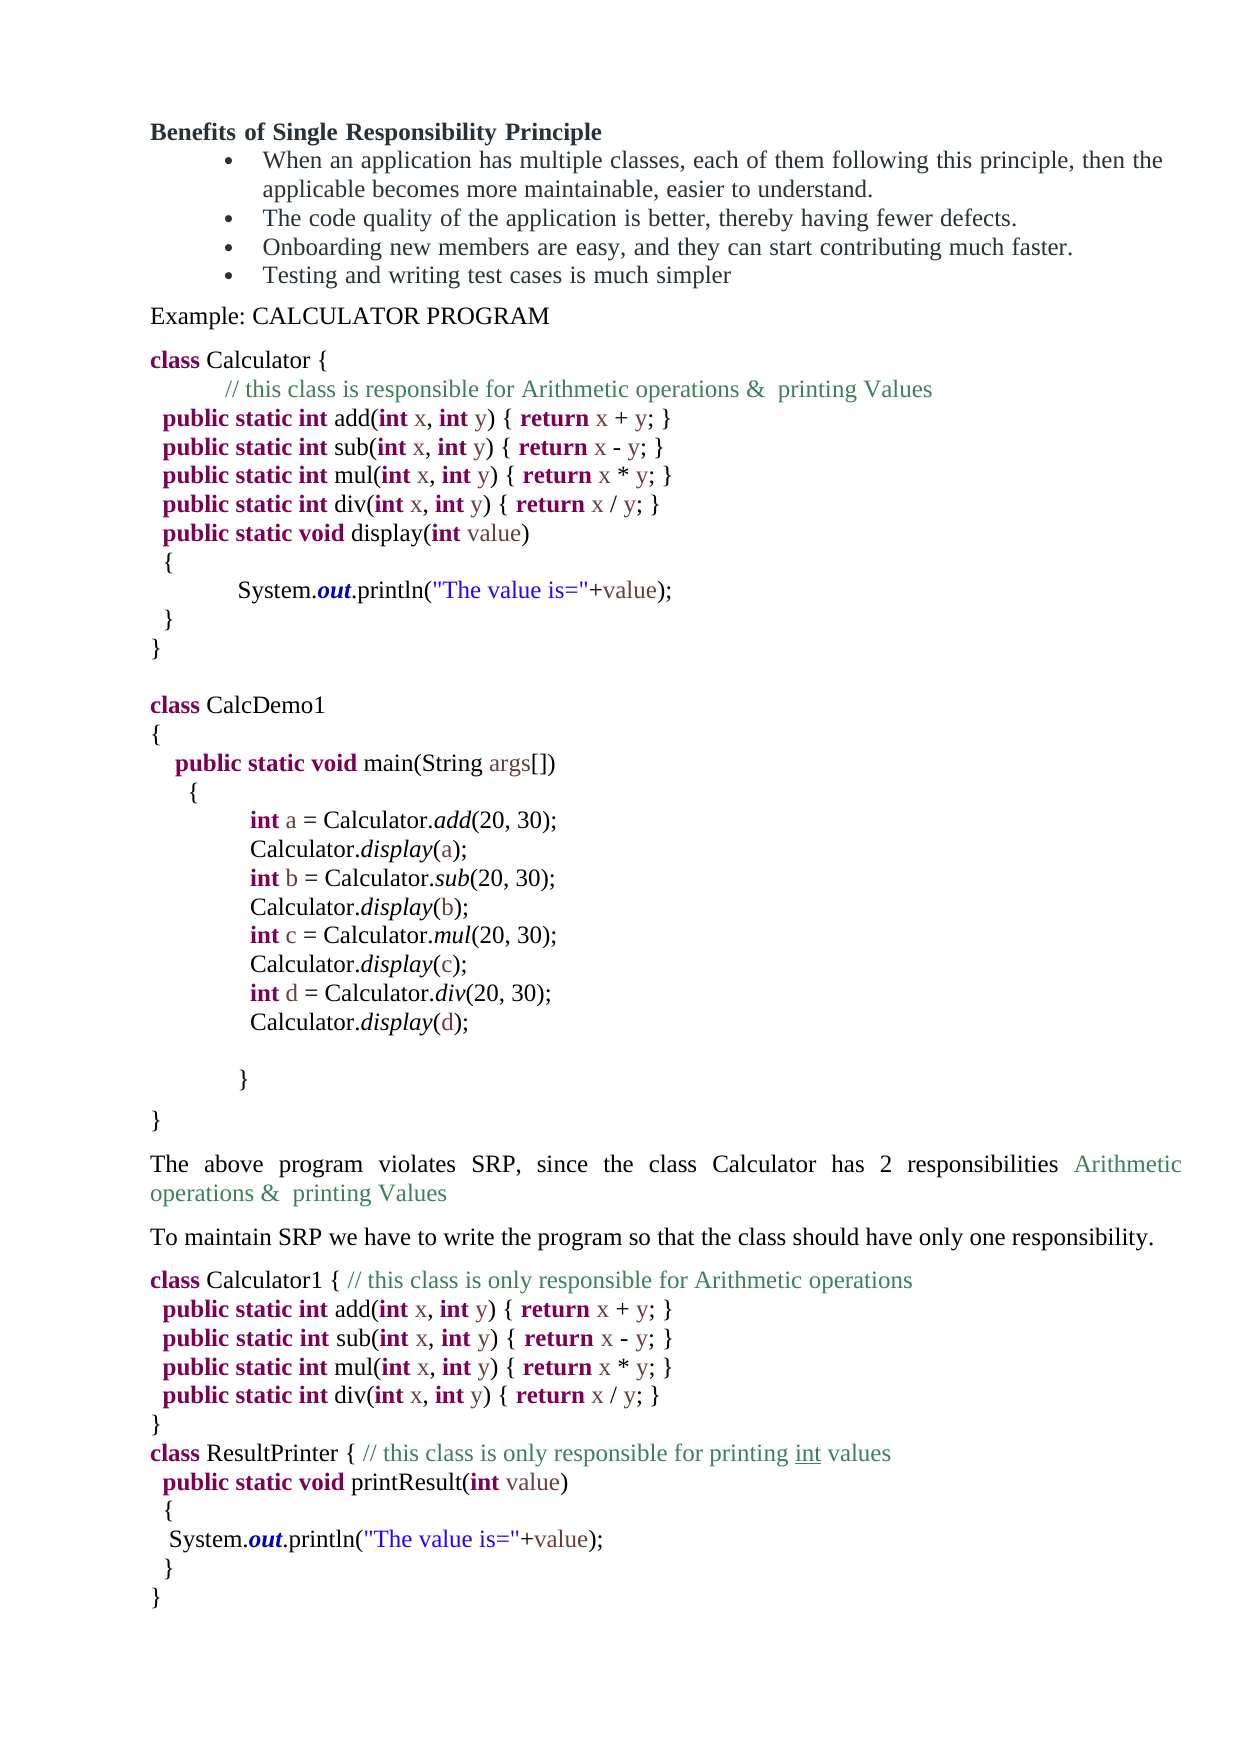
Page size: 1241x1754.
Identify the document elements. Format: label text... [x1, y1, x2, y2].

text System.out.println("The value is="+value); [237, 575, 1192, 604]
text To maintain SRP we have to write the program so that the class should have only one responsibility. [150, 1222, 1192, 1250]
text public static void printResult(int value) [162, 1467, 1192, 1496]
text int d = Calculator.div(20, 30); Calculator.display(d); [250, 978, 553, 1035]
text public static int add(int x, int y) { return x + y; } public static int sub(int x, int y) { return x - y; } public static int mul(int x, int y) { return x * y; } public static int div(int x, int y) { return x / y; } [162, 1294, 674, 1409]
text int c = Calculator.mul(20, 30); Calculator.display(c); [250, 920, 559, 978]
text System.out.println("The value is="+value); [169, 1524, 1192, 1553]
text { [162, 1496, 1192, 1524]
text class Calculator1 { // this class is only responsible for Arithmetic operations [150, 1266, 1192, 1294]
list When an application has multiple classes, each of them following this principle, then the applicable becomes more maintainable, easier to understand. [225, 145, 1166, 203]
text { [150, 719, 1192, 748]
text } [162, 604, 1192, 633]
text } [150, 1105, 1192, 1134]
text } [150, 1582, 1192, 1611]
list The code quality of the application is better, thereby having fewer defects. [225, 203, 1192, 232]
text } [150, 1409, 1192, 1438]
text class CalcDemo1 [150, 690, 1192, 719]
text } [237, 1064, 1192, 1093]
text The above program violates SRP, since the class Calculator has 2 responsibilities Arithmetic operations & printing Values [150, 1149, 1182, 1207]
text int b = Calculator.sub(20, 30); Calculator.display(b); [250, 863, 557, 920]
list Onboarding new members are easy, and they can start contributing much faster. [225, 232, 1192, 260]
text } [162, 1553, 1192, 1582]
text } [150, 633, 1192, 662]
text Benefits of Single Responsibility Principle [150, 117, 1192, 145]
text int a = Calculator.add(20, 30); Calculator.display(a); [250, 805, 559, 863]
text public static int add(int x, int y) { return x + y; } public static int sub(int x, int y) { return x - y; } public static int mul(int x, int y) { return x * y; } public static int div(int x, int y) { return x / y; } public static void display(int value) [162, 403, 675, 547]
text { [162, 547, 1192, 575]
list Testing and writing test cases is much simpler Example: CALCULATOR PROGRAM [150, 260, 733, 330]
text class ResultPrinter { // this class is only responsible for printing int values [150, 1438, 1192, 1467]
text { [187, 777, 1192, 805]
text public static void main(String args[]) [175, 748, 1192, 777]
text // this class is responsible for Arithmetic operations & printing Values [225, 374, 1192, 403]
text class Calculator { [150, 345, 1192, 374]
